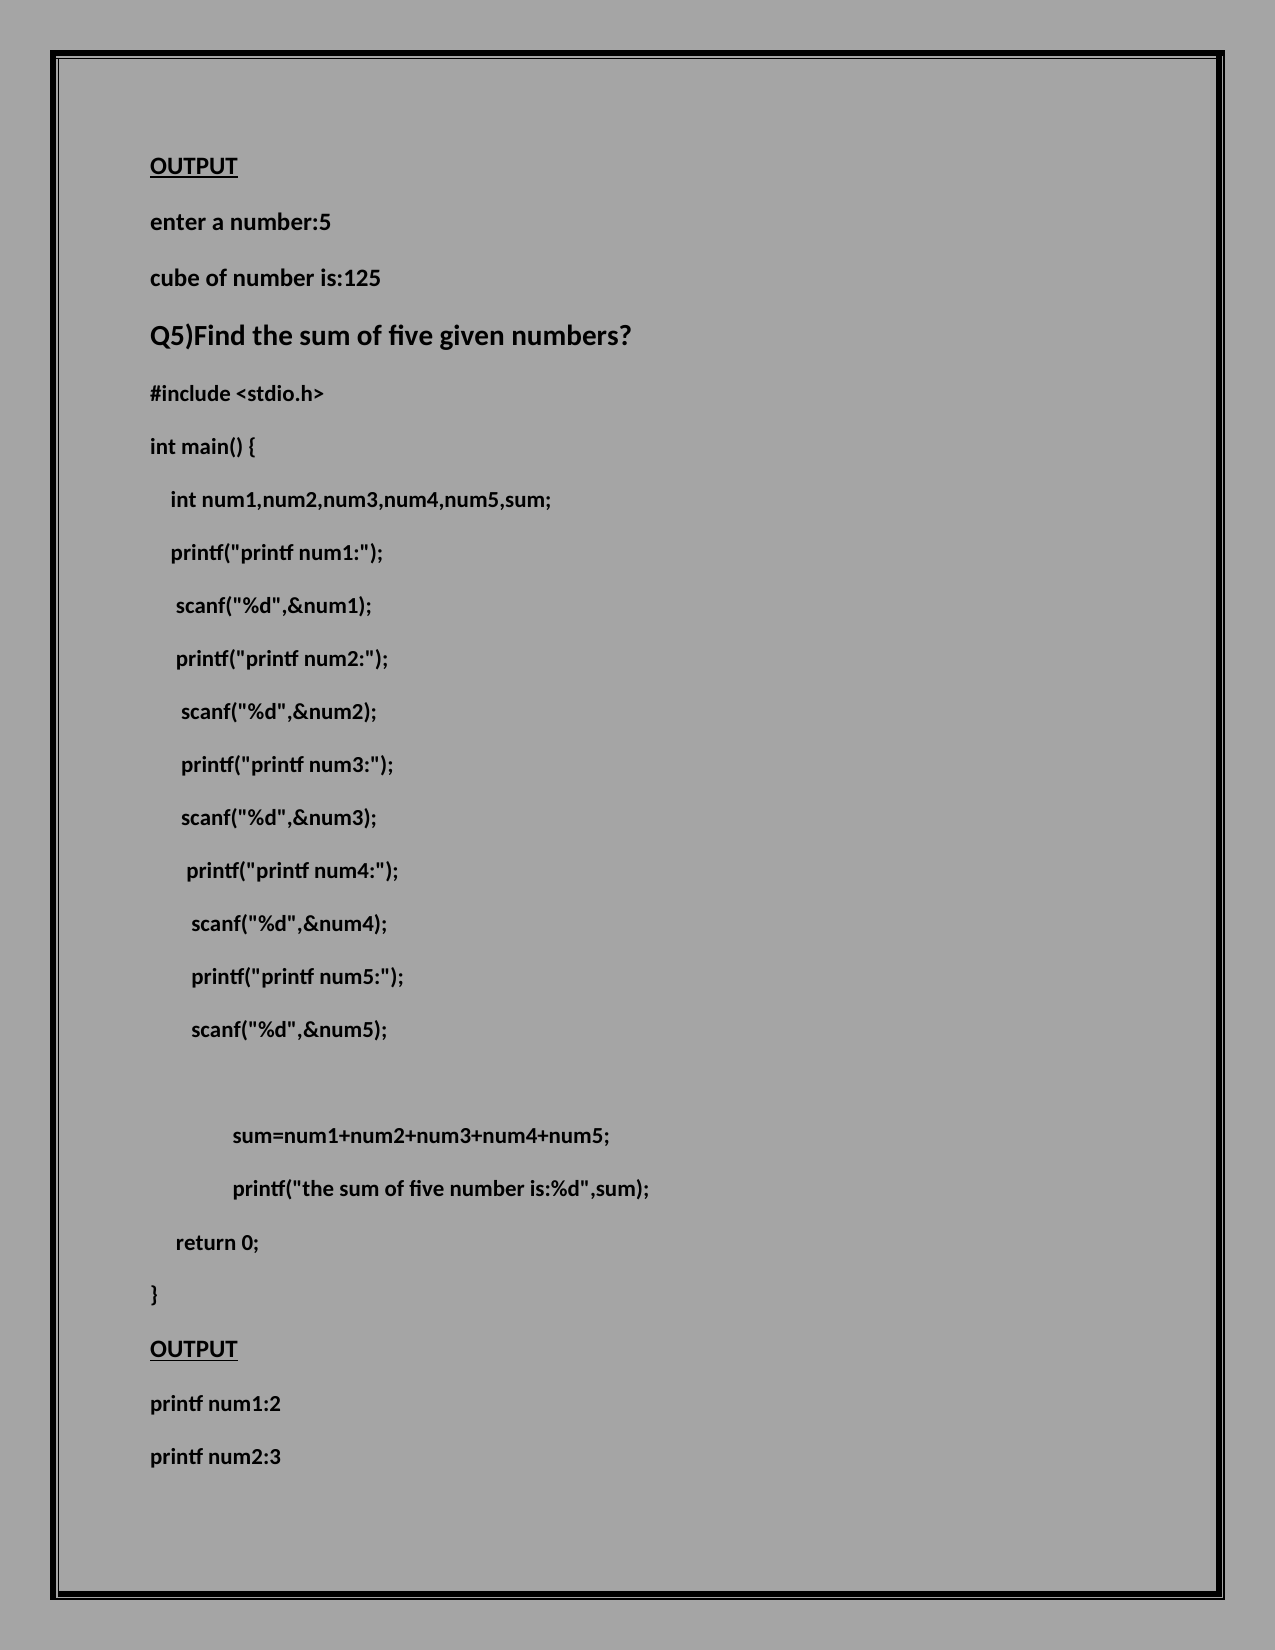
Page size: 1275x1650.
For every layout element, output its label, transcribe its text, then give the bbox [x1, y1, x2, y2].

text } [150, 1281, 1125, 1309]
text enter a number:5 [150, 206, 1125, 236]
text scanf("%d",&num5); [150, 1016, 1125, 1043]
text scanf("%d",&num2); [150, 697, 1125, 725]
text cube of number is:125 [150, 262, 1125, 292]
text Q5)Find the sum of five given numbers? [150, 317, 1125, 353]
text scanf("%d",&num3); [150, 803, 1125, 831]
text printf("printf num1:"); [150, 538, 1125, 566]
text scanf("%d",&num4); [150, 909, 1125, 937]
text int num1,num2,num3,num4,num5,sum; [150, 485, 1125, 513]
text printf("printf num5:"); [150, 962, 1125, 991]
text printf("printf num3:"); [150, 750, 1125, 778]
text printf("the sum of five number is:%d",sum); [150, 1174, 1125, 1203]
text return 0; [150, 1228, 1125, 1256]
text OUTPUT [150, 1334, 1125, 1364]
text printf num2:3 [150, 1442, 1125, 1471]
text int main() { [150, 432, 1125, 460]
text printf("printf num4:"); [150, 856, 1125, 884]
text printf("printf num2:"); [150, 644, 1125, 672]
text sum=num1+num2+num3+num4+num5; [150, 1122, 1125, 1149]
text scanf("%d",&num1); [150, 591, 1125, 619]
text #include <stdio.h> [150, 379, 1125, 407]
text OUTPUT [150, 150, 1125, 181]
text printf num1:2 [150, 1389, 1125, 1417]
